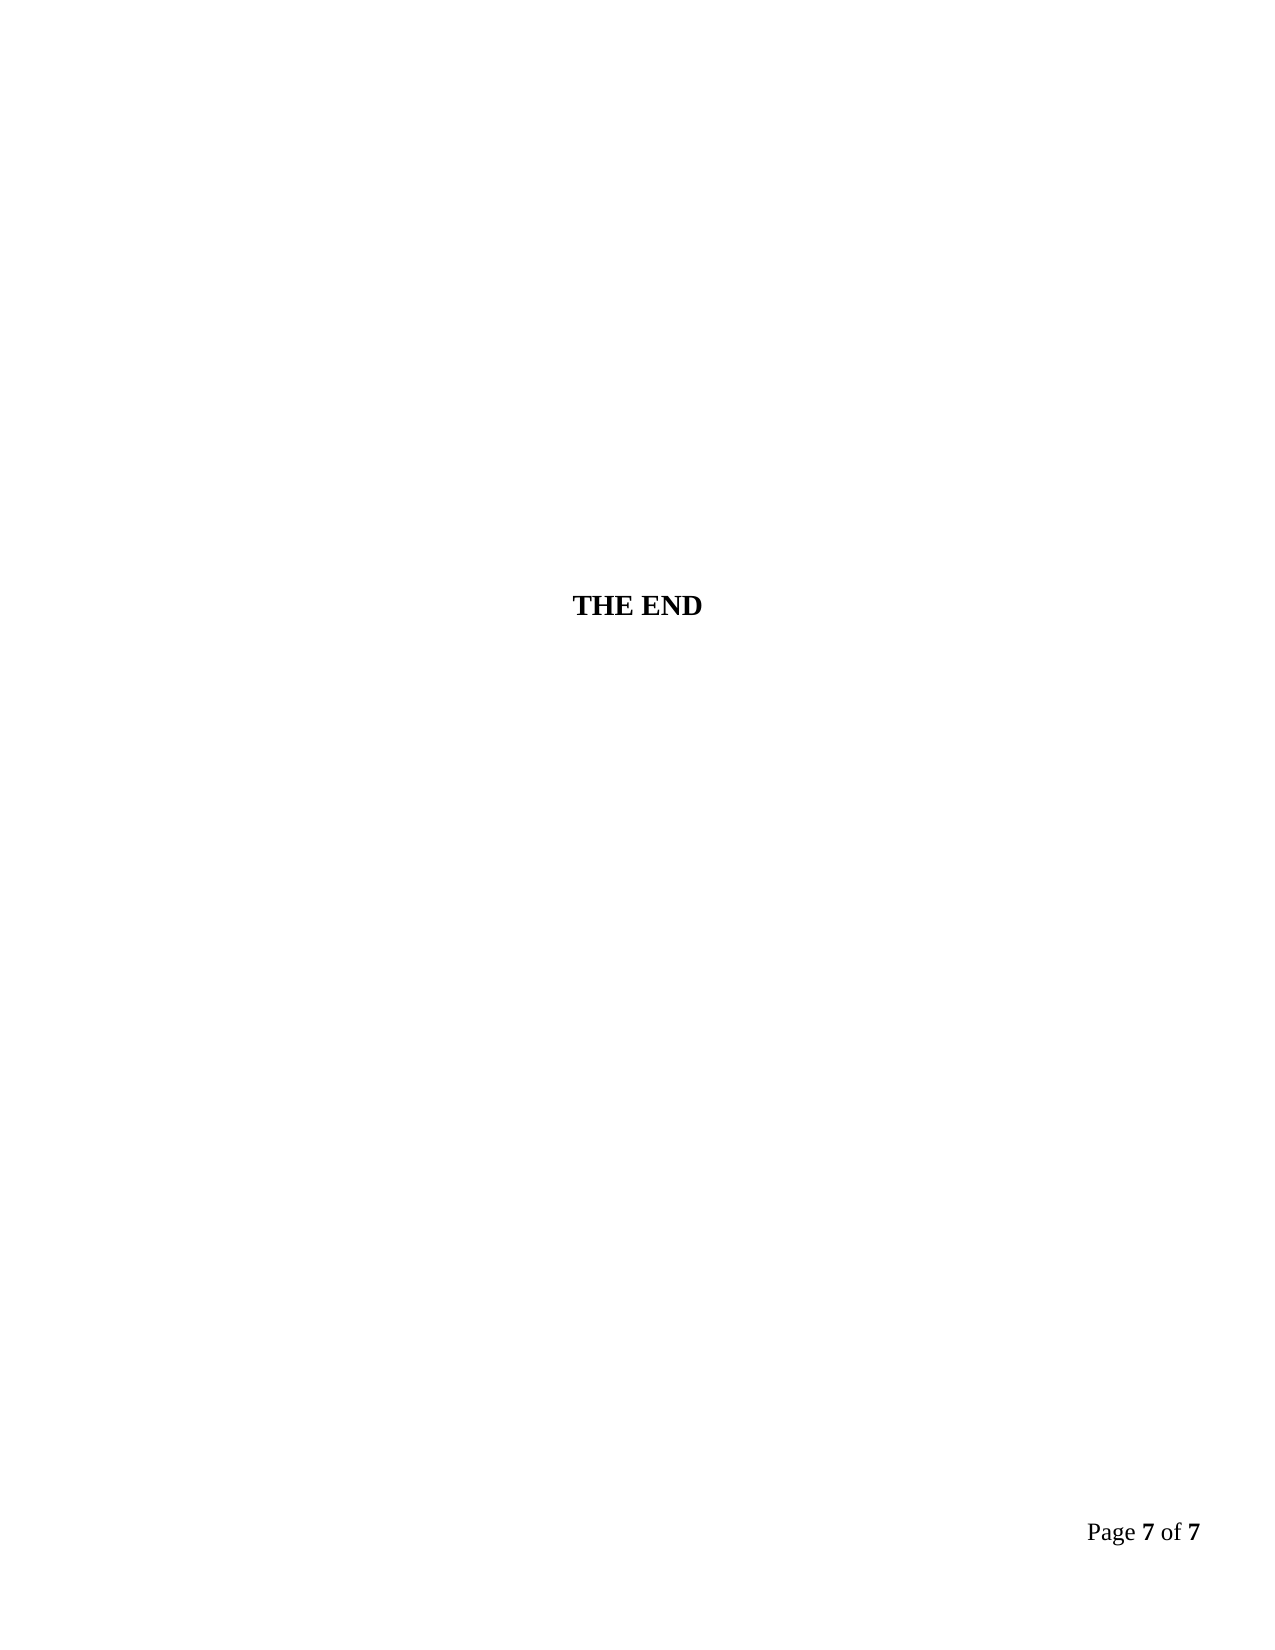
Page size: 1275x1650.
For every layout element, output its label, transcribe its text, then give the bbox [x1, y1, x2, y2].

text THE END [75, 588, 1200, 621]
